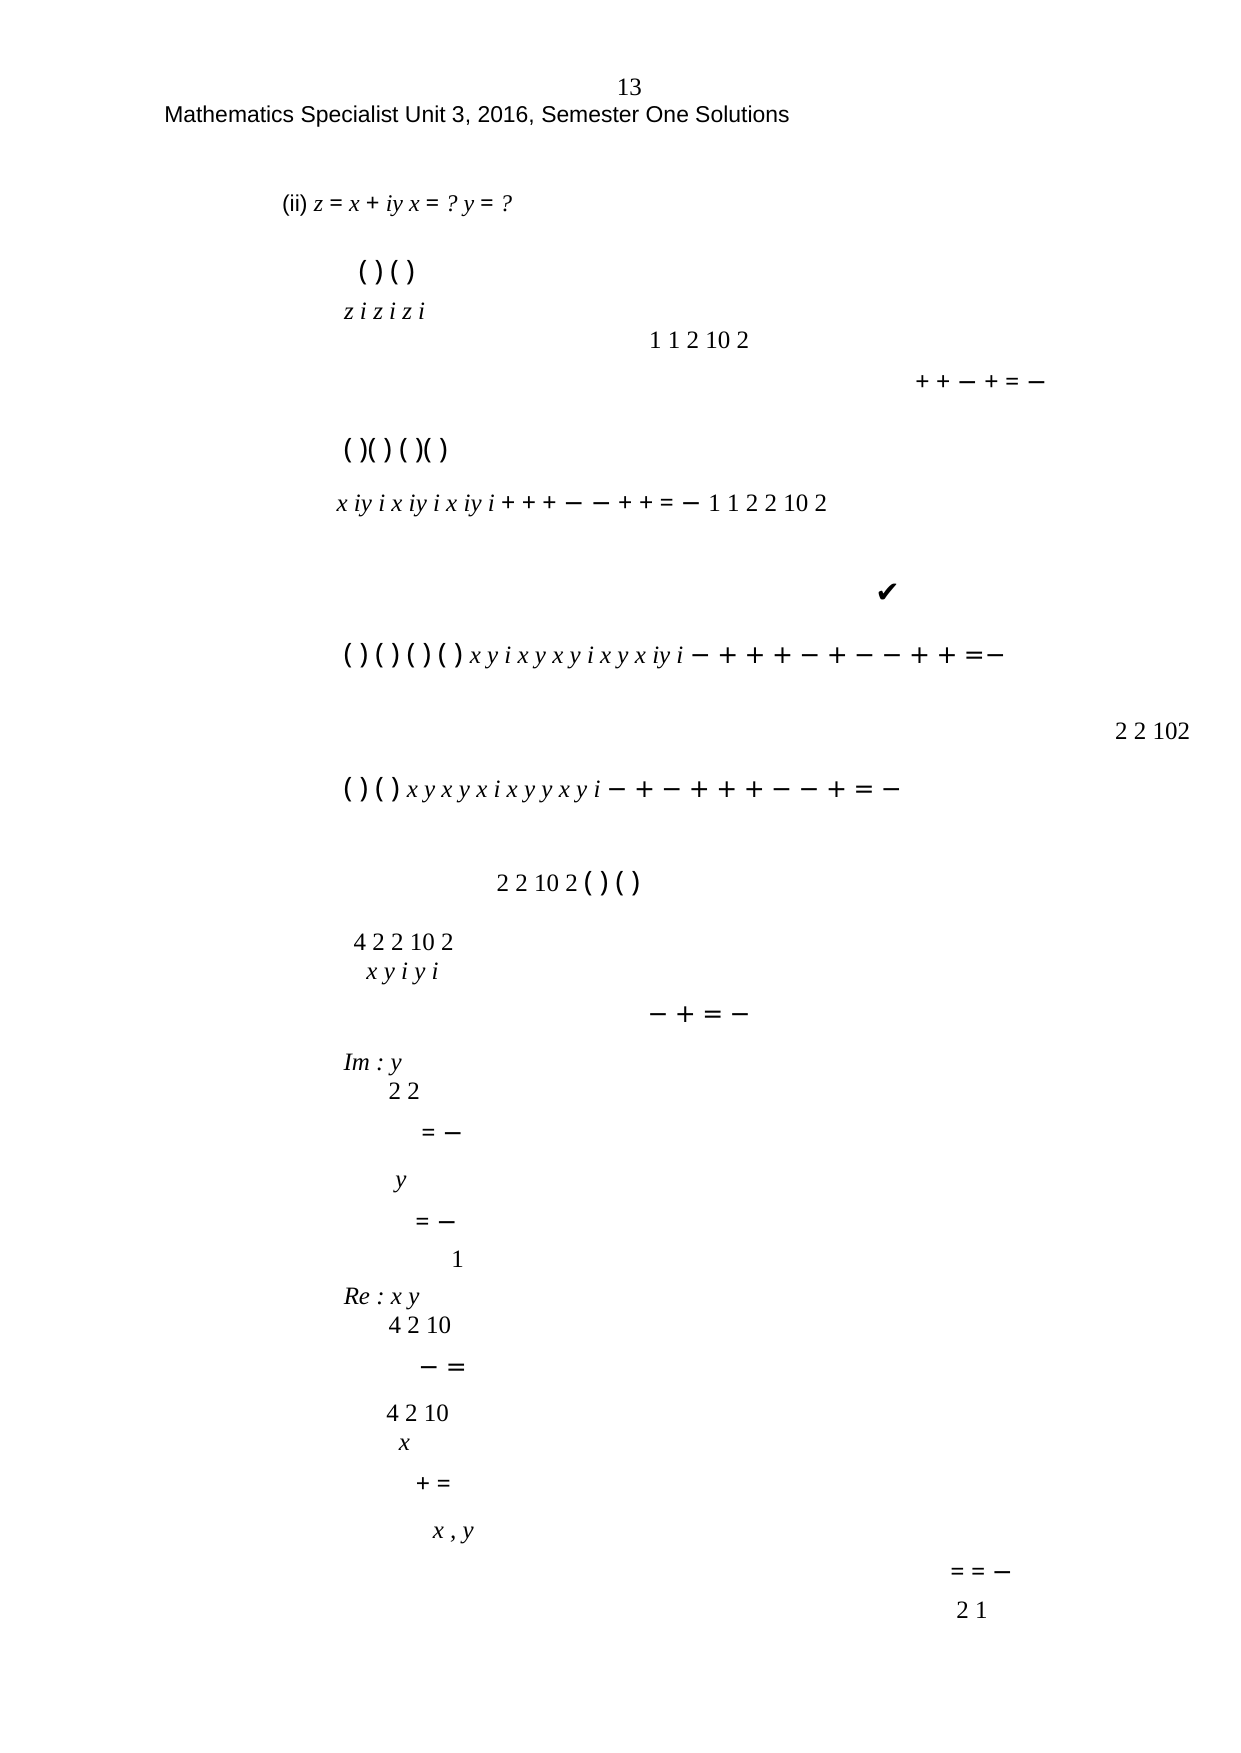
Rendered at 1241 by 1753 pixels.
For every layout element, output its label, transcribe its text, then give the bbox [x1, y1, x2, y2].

text ✔ [163, 559, 899, 619]
text − + = − [163, 985, 1235, 1036]
text ( )( ) ( )( ) [343, 416, 1235, 474]
text ( ) ( ) [359, 239, 1235, 296]
text x y i y i [366, 956, 1235, 985]
text 2 1 [163, 1595, 987, 1624]
text Im : y [343, 1047, 1235, 1076]
text x iy i x iy i x iy i + + + − − + + = − 1 1 2 2 10 2 [336, 474, 1222, 525]
text Re : x y [343, 1281, 1235, 1310]
text 4 2 10 [388, 1310, 1235, 1339]
text Mathematics Specialist Unit 3, 2016, Semester One Solutions [164, 101, 1235, 127]
text 4 2 2 10 2 [353, 927, 1235, 956]
text (ii) z = x + iy x = ? y = ? [282, 176, 1235, 225]
text = = − [163, 1544, 1013, 1595]
text − = [418, 1339, 1235, 1390]
text y [395, 1164, 1235, 1193]
text ( ) ( ) ( ) ( ) x y i x y x y i x y x iy i − + + + − + − − + + =− [344, 622, 1211, 680]
text 1 [451, 1244, 1235, 1273]
text 2 2 102 [163, 716, 1190, 745]
text ( ) ( ) x y x y x i x y y x y i − + − + + + − − + = − [344, 756, 1199, 814]
text 13 [617, 72, 1235, 101]
text 2 2 10 2 ( ) ( ) [343, 850, 1223, 908]
text z i z i z i [344, 296, 1235, 325]
text + + − + = − [163, 354, 1047, 405]
text + = [416, 1456, 1235, 1507]
text x [399, 1427, 1235, 1456]
text x , y [433, 1515, 1235, 1544]
text 2 2 [388, 1076, 1235, 1105]
text 1 1 2 10 2 [163, 325, 1235, 354]
text = − [421, 1105, 1235, 1156]
text 4 2 10 [386, 1398, 1235, 1427]
text = − [415, 1193, 1235, 1244]
